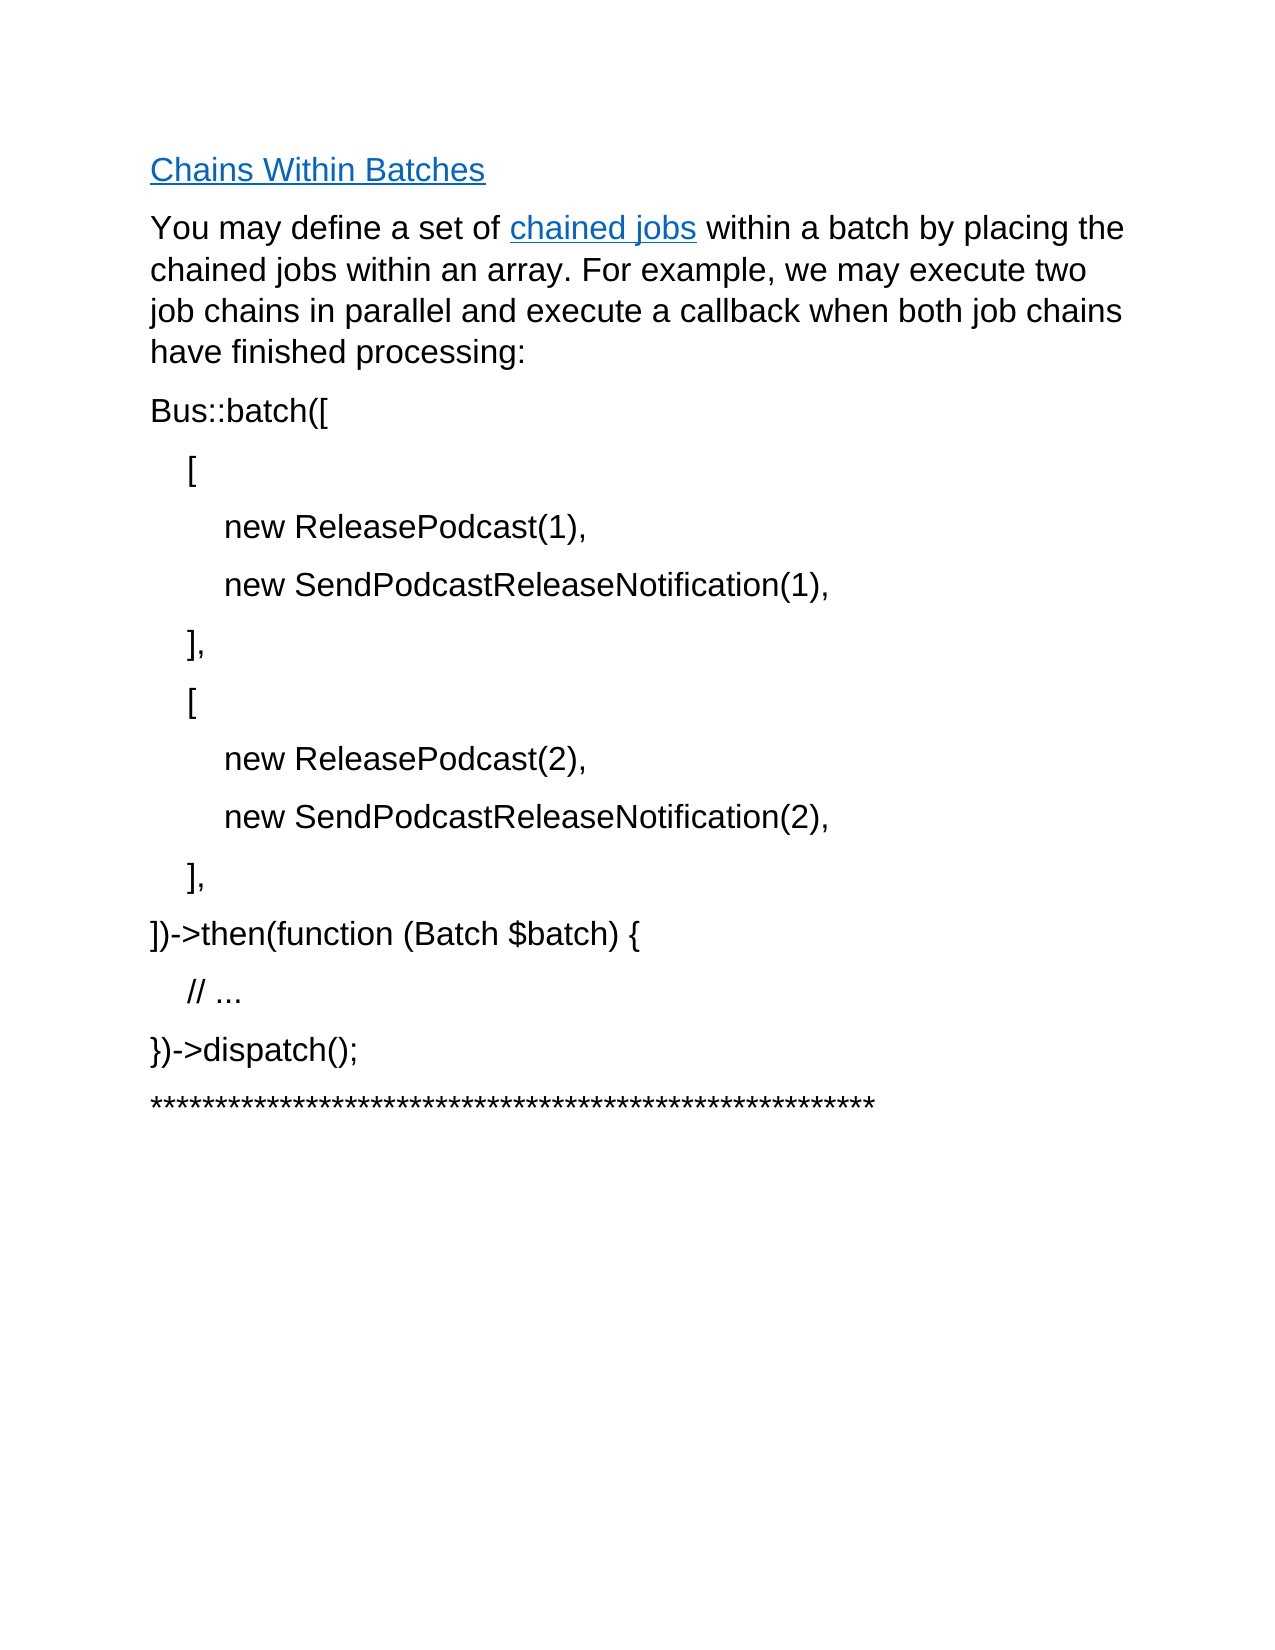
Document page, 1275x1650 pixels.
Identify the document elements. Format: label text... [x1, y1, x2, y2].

text ], [150, 623, 1125, 662]
text // ... [150, 972, 1125, 1010]
text new ReleasePodcast(1), [150, 507, 1125, 545]
text [ [150, 681, 1125, 720]
text Chains Within Batches [150, 150, 1125, 188]
text new SendPodcastReleaseNotification(1), [150, 565, 1125, 603]
text ])->then(function (Batch $batch) { [150, 914, 1125, 952]
text [ [150, 449, 1125, 487]
text new ReleasePodcast(2), [150, 739, 1125, 778]
text Bus::batch([ [150, 391, 1125, 429]
text new SendPodcastReleaseNotification(2), [150, 797, 1125, 836]
text ******************************************************** [150, 1088, 1125, 1127]
text ], [150, 856, 1125, 894]
text You may define a set of chained jobs within a batch by placing the chained jobs within an array. For example, we may execute two job chains in parallel and execute a callback when both job chains have finished processing: [150, 208, 1125, 371]
text })->dispatch(); [150, 1030, 1125, 1068]
